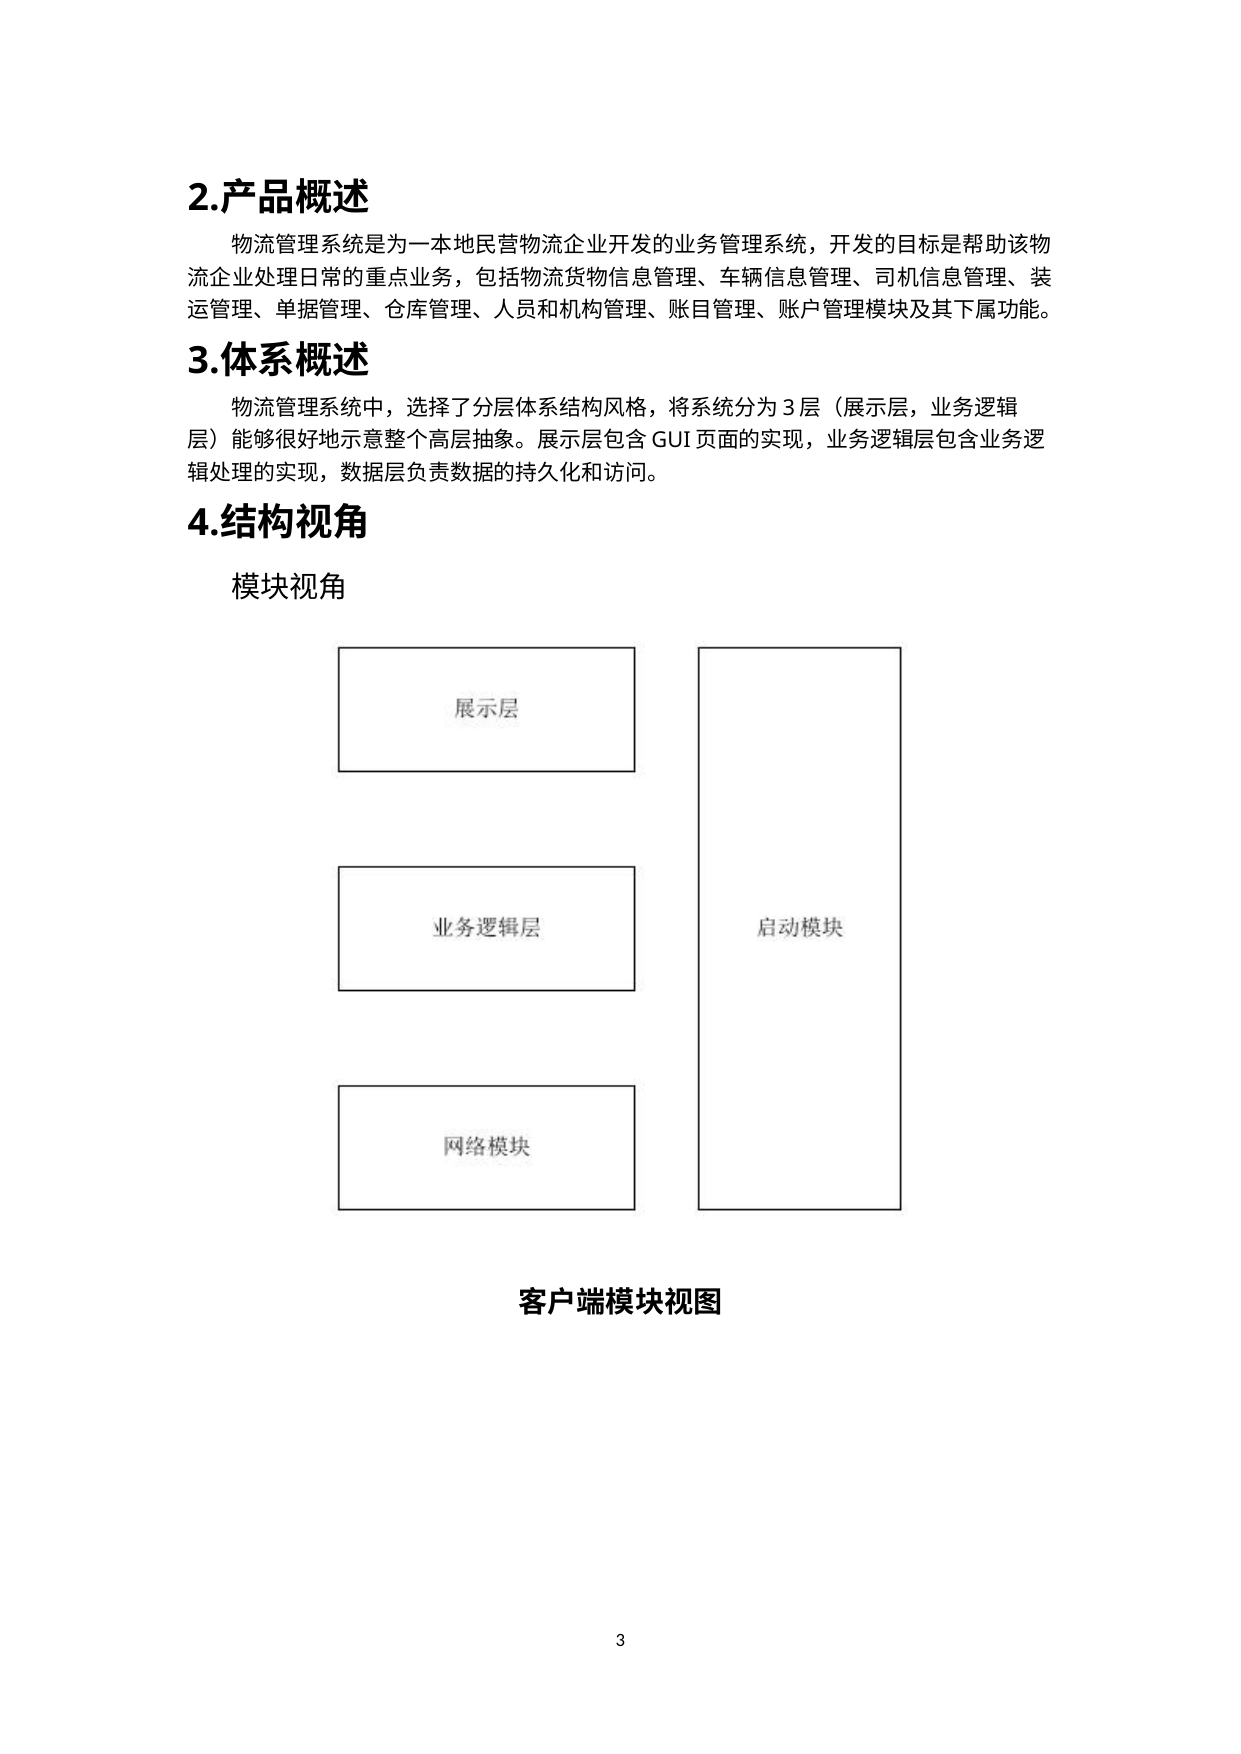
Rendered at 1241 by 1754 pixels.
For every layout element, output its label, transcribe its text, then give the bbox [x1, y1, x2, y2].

text 模块视角 [187, 552, 1053, 617]
text 3.体系概述 [187, 324, 1053, 389]
picture [307, 617, 933, 1242]
text 物流管理系统是为一本地民营物流企业开发的业务管理系统，开发的目标是帮助该物流企业处理日常的重点业务，包括物流货物信息管理、车辆信息管理、司机信息管理、装运管理、单据管理、仓库管理、人员和机构管理、账目管理、账户管理模块及其下属功能。 [187, 227, 1053, 324]
text 客户端模块视图 [187, 1267, 1053, 1332]
text 2.产品概述 [187, 162, 1053, 227]
text 物流管理系统中，选择了分层体系结构风格，将系统分为3层（展示层，业务逻辑层）能够很好地示意整个高层抽象。展示层包含GUI页面的实现，业务逻辑层包含业务逻辑处理的实现，数据层负责数据的持久化和访问。 [187, 389, 1053, 487]
text 4.结构视角 [187, 487, 1053, 552]
